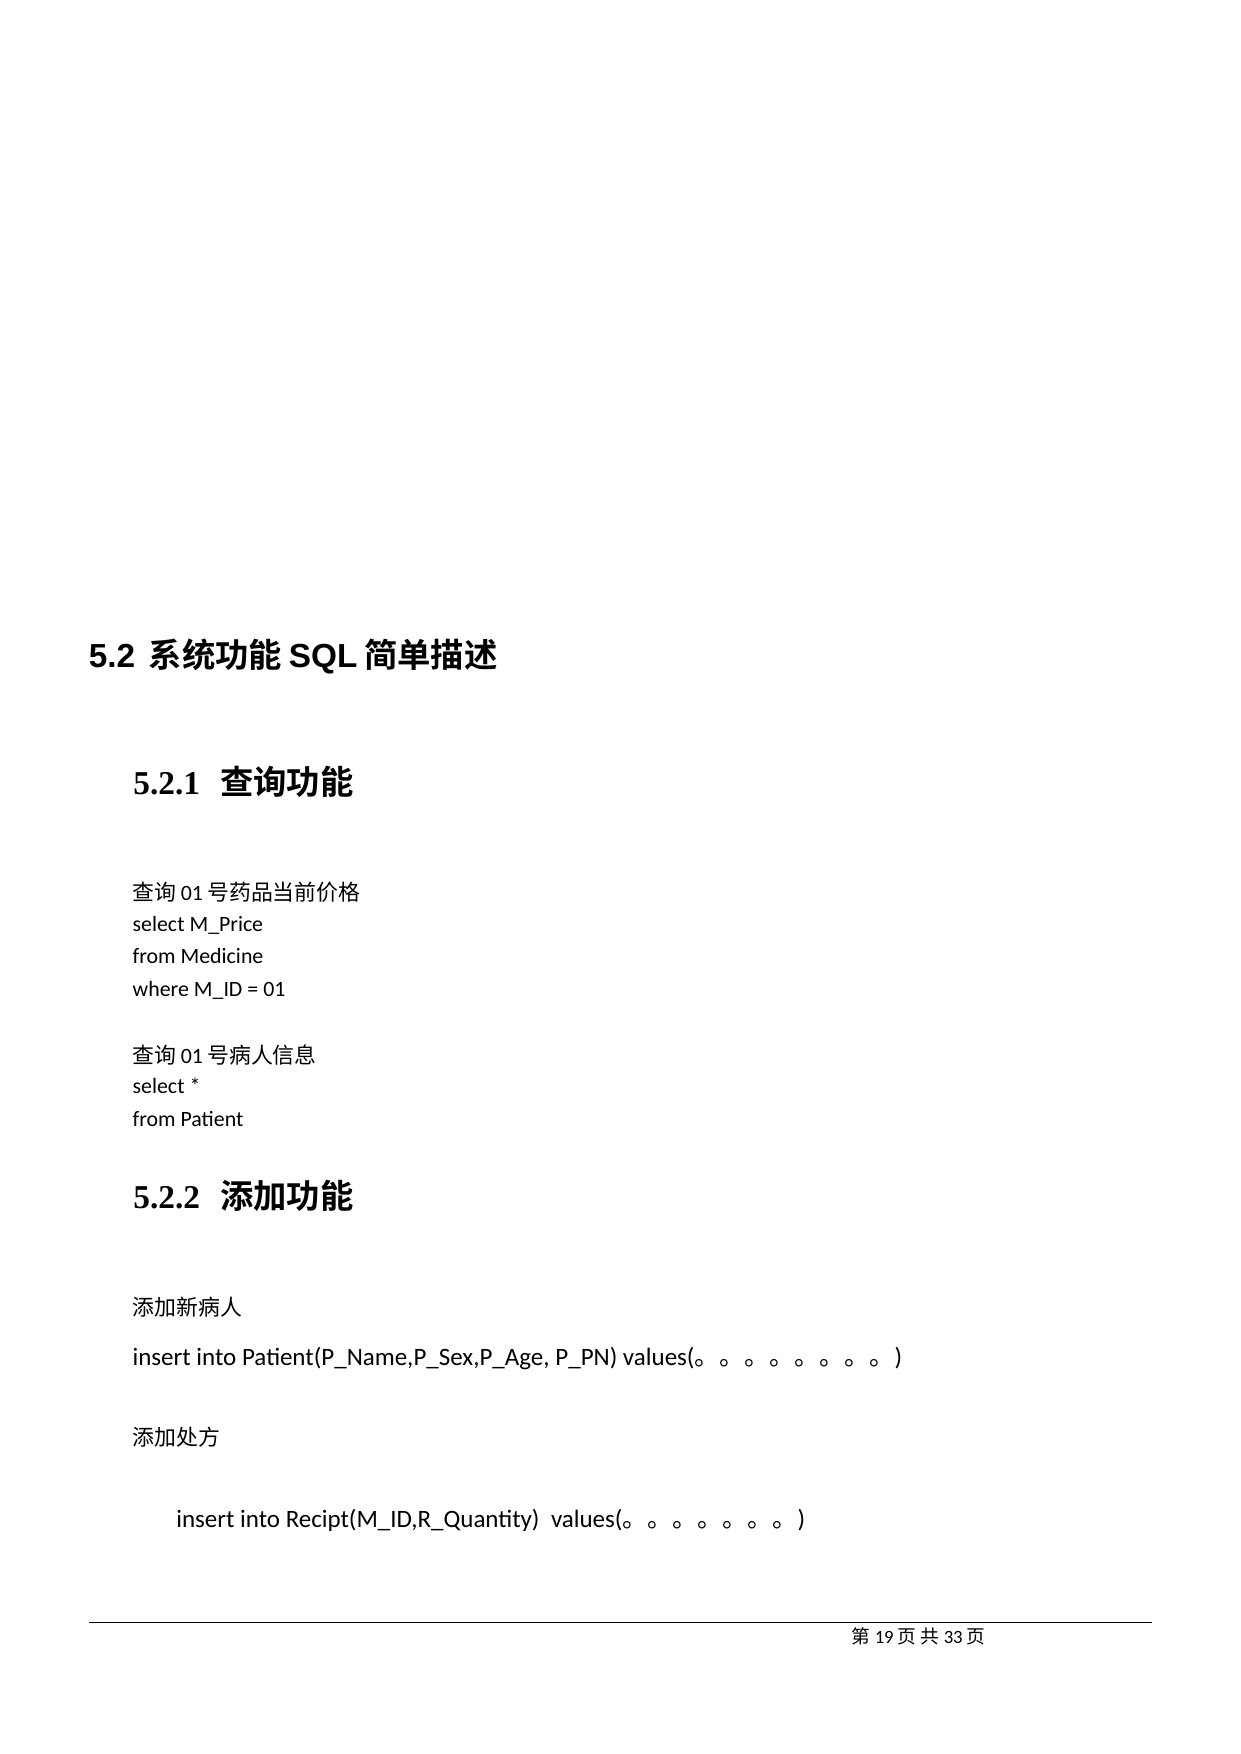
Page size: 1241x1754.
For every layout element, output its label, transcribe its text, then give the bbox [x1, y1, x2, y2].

subtitle 添加功能 [133, 1162, 1152, 1227]
text select M_Price [132, 907, 1152, 940]
text 查询01号病人信息 [132, 1037, 1152, 1070]
text from Medicine [132, 940, 1152, 972]
text from Patient [132, 1102, 1152, 1135]
subtitle 系统功能SQL简单描述 [89, 620, 1152, 685]
text 查询01号药品当前价格 [132, 875, 1152, 907]
text insert into Patient(P_Name,P_Sex,P_Age, P_PN) values(。。。。。。。。) [132, 1322, 1152, 1387]
subtitle 查询功能 [133, 748, 1152, 813]
text select * [132, 1070, 1152, 1102]
text where M_ID = 01 [132, 972, 1152, 1005]
text 添加处方 [132, 1419, 1152, 1452]
text 添加新病人 [132, 1289, 1152, 1322]
text insert into Recipt(M_ID,R_Quantity) values(。。。。。。。) [132, 1484, 1152, 1549]
